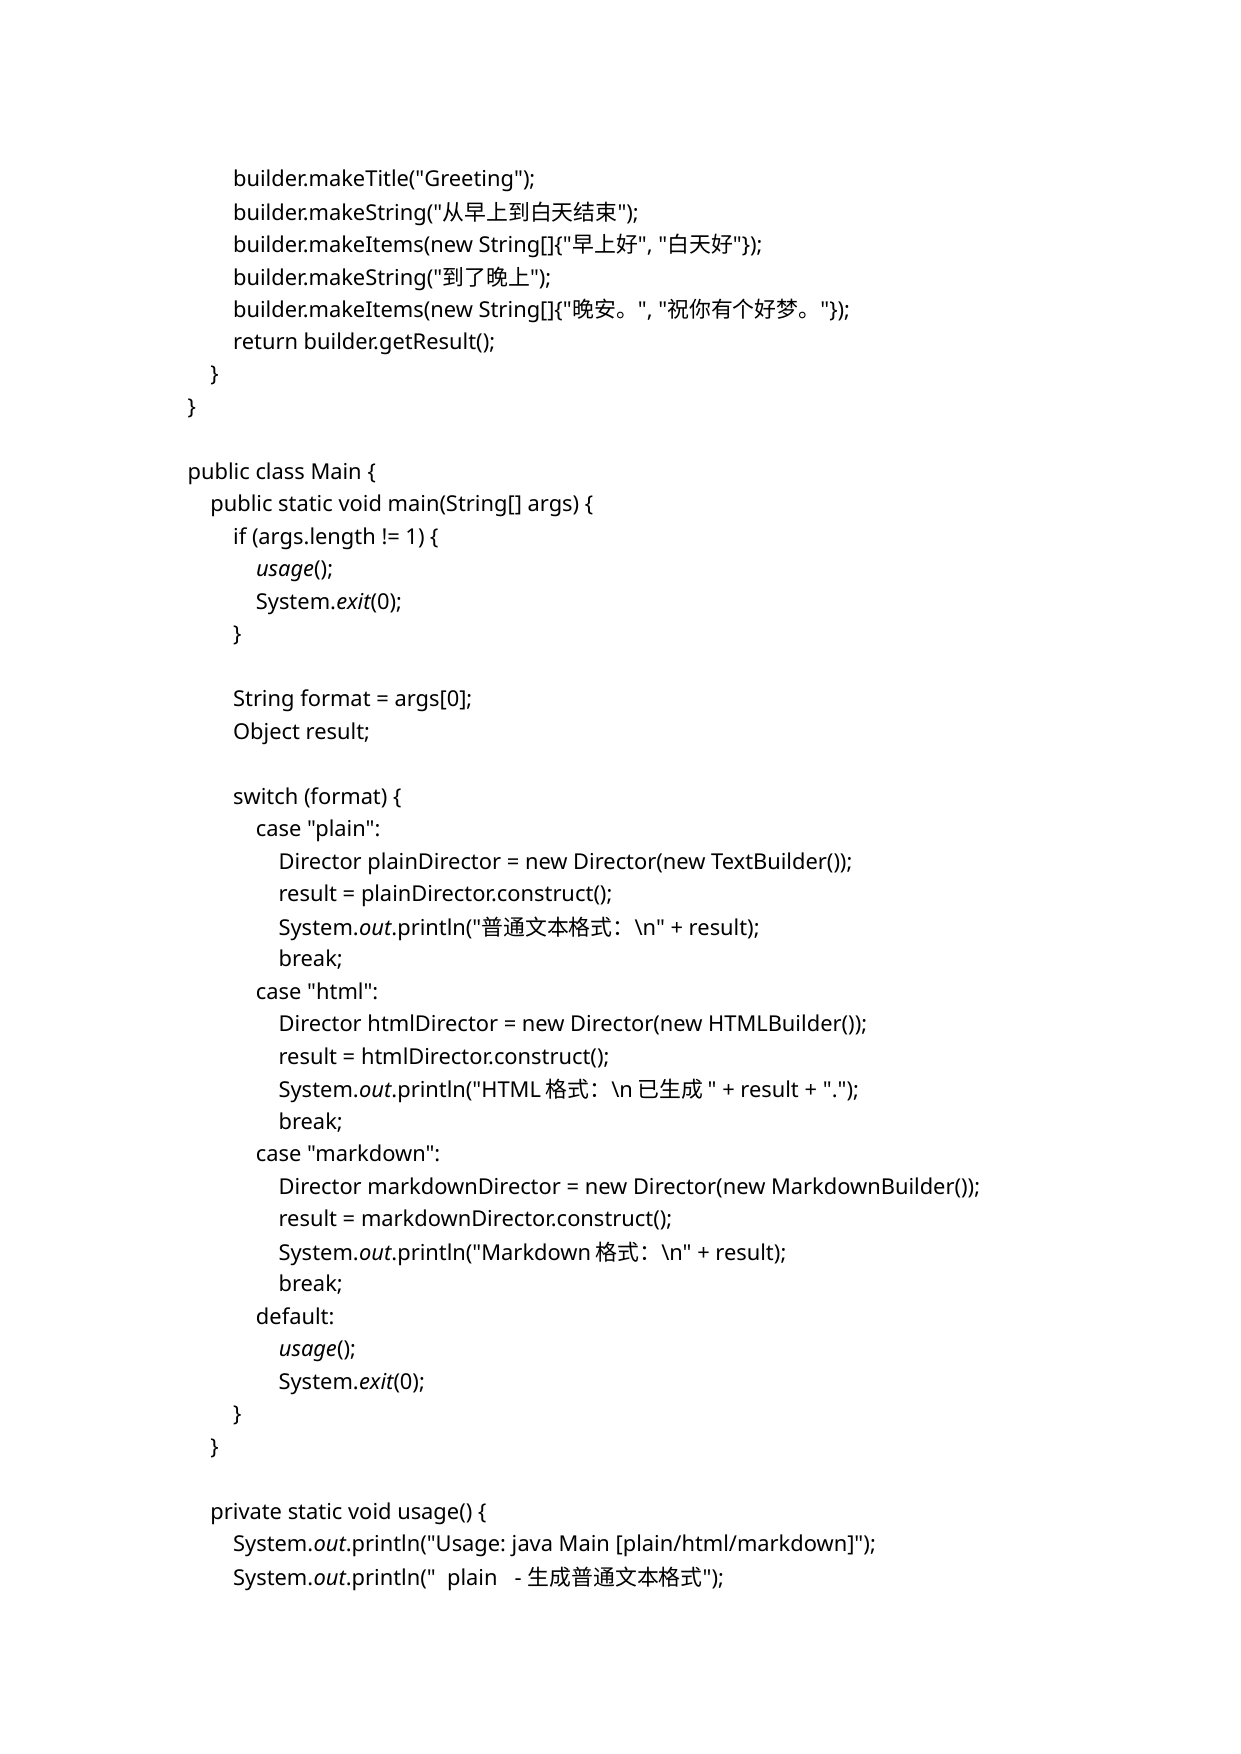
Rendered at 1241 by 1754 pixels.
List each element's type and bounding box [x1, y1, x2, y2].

text [187, 162, 1053, 1592]
